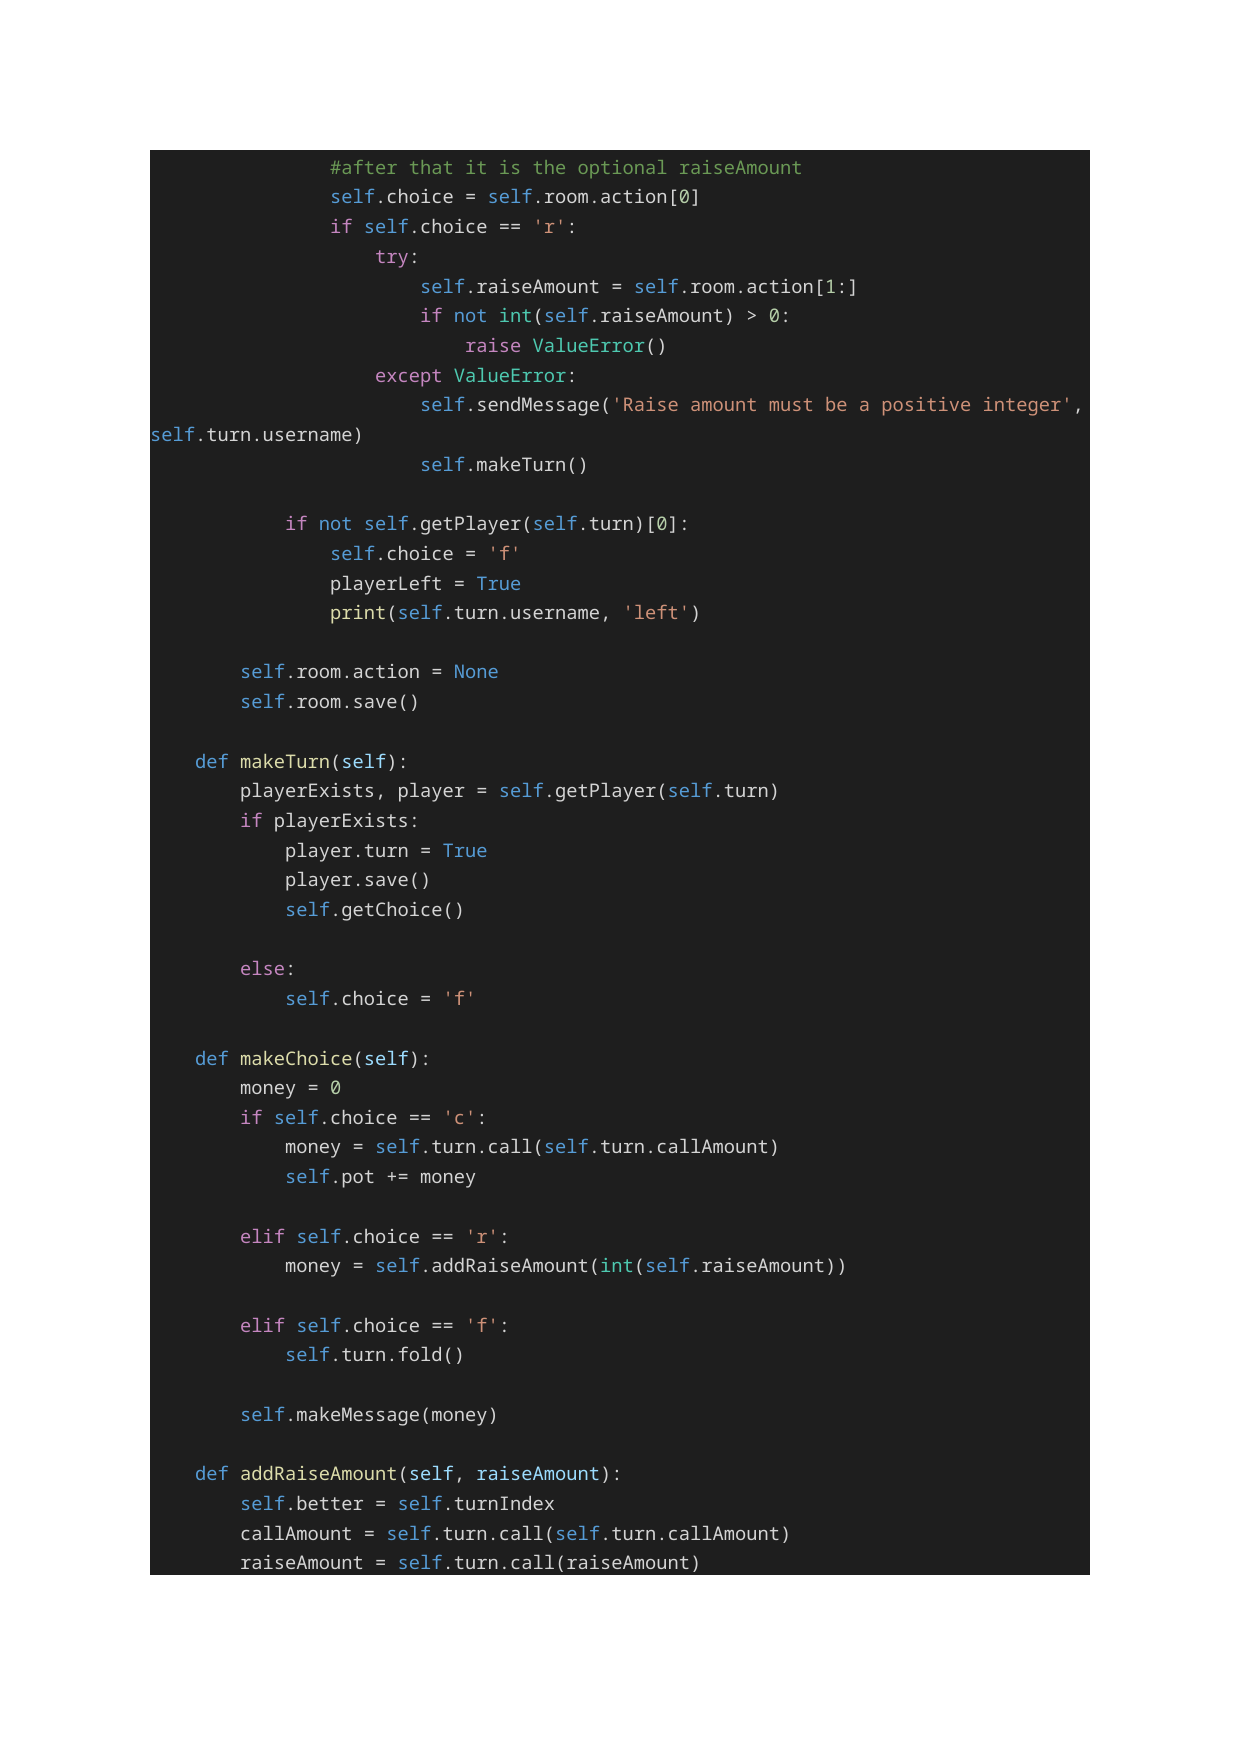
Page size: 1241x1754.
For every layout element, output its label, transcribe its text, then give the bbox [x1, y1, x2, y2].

text money = 0 [150, 1070, 1090, 1100]
text self.choice = 'f' [150, 981, 1090, 1011]
text self.room.save() [150, 684, 1090, 714]
text def addRaiseAmount(self, raiseAmount): [150, 1456, 1090, 1486]
text self.choice = self.room.action[0] [150, 180, 1090, 209]
text elif self.choice == 'r': [150, 1219, 1090, 1248]
text self.getChoice() [150, 892, 1090, 922]
text money = self.turn.call(self.turn.callAmount) [150, 1130, 1090, 1159]
text self.makeTurn() [150, 447, 1090, 477]
text self.better = self.turnIndex [150, 1486, 1090, 1516]
text raiseAmount = self.turn.call(raiseAmount) [150, 1545, 1090, 1575]
text else: [150, 952, 1090, 981]
text raise ValueError() [150, 328, 1090, 358]
text self.turn.fold() [150, 1337, 1090, 1367]
text elif self.choice == 'f': [150, 1308, 1090, 1337]
text if playerExists: [150, 803, 1090, 833]
text self.choice = 'f' [150, 536, 1090, 566]
text if not int(self.raiseAmount) > 0: [150, 298, 1090, 328]
text playerLeft = True [150, 566, 1090, 595]
text self.raiseAmount = self.room.action[1:] [150, 269, 1090, 298]
text player.turn = True [150, 833, 1090, 862]
text if self.choice == 'r': [150, 209, 1090, 239]
text self.sendMessage('Raise amount must be a positive integer', self.turn.username) [150, 387, 1090, 447]
text #after that it is the optional raiseAmount [150, 150, 1090, 180]
text def makeTurn(self): [150, 744, 1090, 773]
text def makeChoice(self): [150, 1041, 1090, 1070]
text self.pot += money [150, 1159, 1090, 1189]
text try: [150, 239, 1090, 269]
text player.save() [150, 862, 1090, 892]
text money = self.addRaiseAmount(int(self.raiseAmount)) [150, 1248, 1090, 1278]
text playerExists, player = self.getPlayer(self.turn) [150, 773, 1090, 803]
text self.makeMessage(money) [150, 1397, 1090, 1427]
text except ValueError: [150, 358, 1090, 387]
text if self.choice == 'c': [150, 1100, 1090, 1130]
text callAmount = self.turn.call(self.turn.callAmount) [150, 1516, 1090, 1545]
text self.room.action = None [150, 655, 1090, 684]
text if not self.getPlayer(self.turn)[0]: [150, 506, 1090, 536]
text print(self.turn.username, 'left') [150, 595, 1090, 625]
